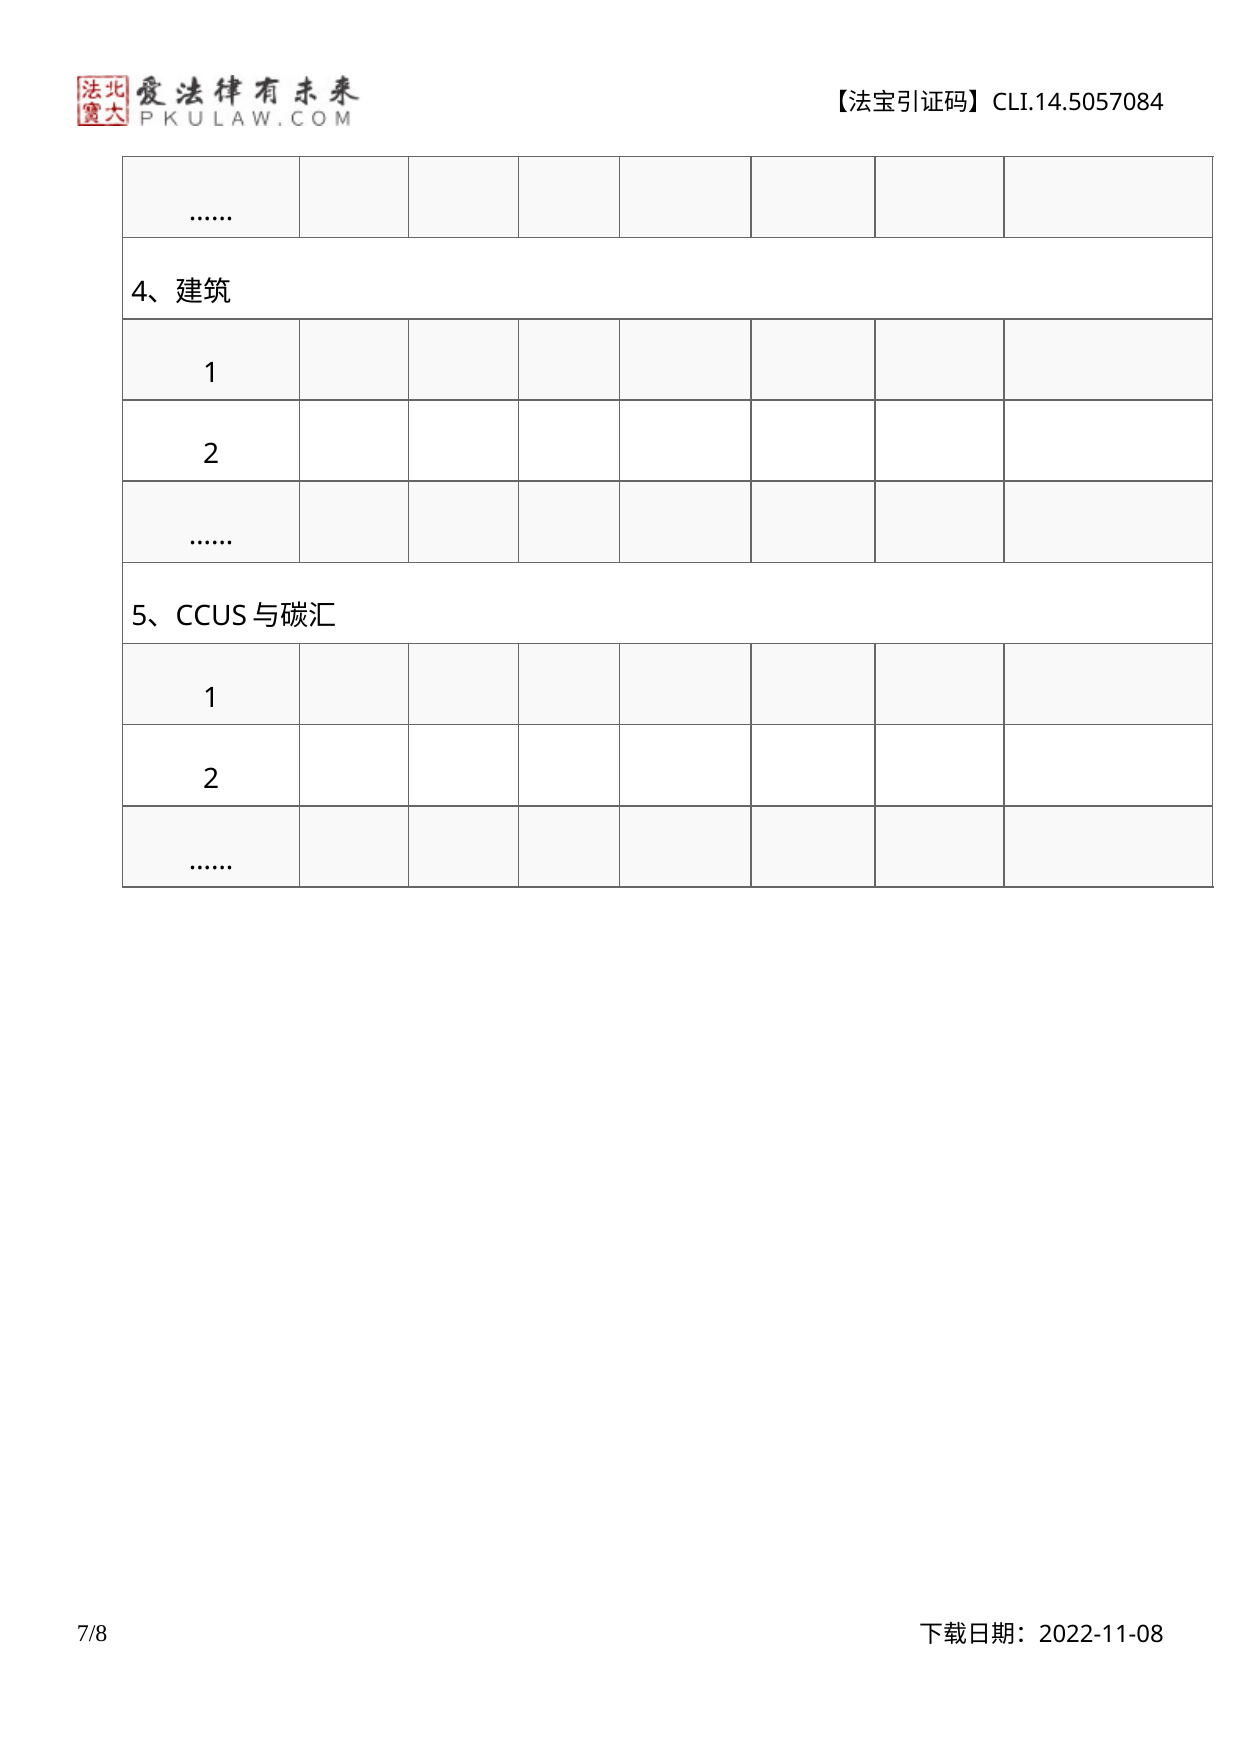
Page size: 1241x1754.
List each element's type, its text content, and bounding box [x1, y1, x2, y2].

table_cell [409, 157, 518, 237]
table_cell [620, 807, 750, 886]
table_cell [1005, 807, 1212, 886]
table_cell [1005, 157, 1212, 237]
table_cell [409, 807, 518, 886]
table_cell [519, 401, 619, 480]
table_cell [519, 725, 619, 805]
table_cell …… [123, 482, 299, 561]
table_cell [409, 320, 518, 399]
table_cell [409, 482, 518, 561]
table_cell [620, 482, 750, 561]
table_cell [876, 807, 1003, 886]
table_cell [300, 644, 408, 724]
table_cell [409, 725, 518, 805]
table_cell [519, 807, 619, 886]
table_cell 2 [123, 725, 299, 805]
table_cell [409, 401, 518, 480]
table_cell [752, 725, 874, 805]
table_cell 1 [123, 644, 299, 724]
table_cell [620, 401, 750, 480]
picture [76, 75, 361, 126]
table_cell [876, 320, 1003, 399]
table_cell [300, 157, 408, 237]
table_cell 5、CCUS与碳汇 [123, 563, 1212, 643]
table_cell [519, 644, 619, 724]
table_cell [409, 644, 518, 724]
table_cell [876, 157, 1003, 237]
table_cell [1005, 482, 1212, 561]
table_cell [752, 482, 874, 561]
table_cell [752, 401, 874, 480]
table_cell [1005, 725, 1212, 805]
table_cell [519, 320, 619, 399]
table_cell [876, 401, 1003, 480]
table_cell [752, 807, 874, 886]
table_cell 4、建筑 [123, 238, 1212, 318]
table_cell …… [123, 807, 299, 886]
table_cell [300, 807, 408, 886]
table_cell 1 [123, 320, 299, 399]
table_cell [300, 482, 408, 561]
table_cell [300, 401, 408, 480]
table_cell [752, 320, 874, 399]
table_cell [1005, 320, 1212, 399]
table_cell [300, 320, 408, 399]
table_cell [620, 157, 750, 237]
table_cell [620, 725, 750, 805]
table_cell [876, 725, 1003, 805]
table_cell 2 [123, 401, 299, 480]
table_cell [876, 644, 1003, 724]
table_cell [620, 644, 750, 724]
table_cell [1005, 644, 1212, 724]
table_cell [519, 157, 619, 237]
table_cell …… [123, 157, 299, 237]
table_cell [519, 482, 619, 561]
table_cell [1005, 401, 1212, 480]
table_cell [752, 157, 874, 237]
table_cell [300, 725, 408, 805]
table_cell [876, 482, 1003, 561]
table_cell [620, 320, 750, 399]
table_cell [752, 644, 874, 724]
